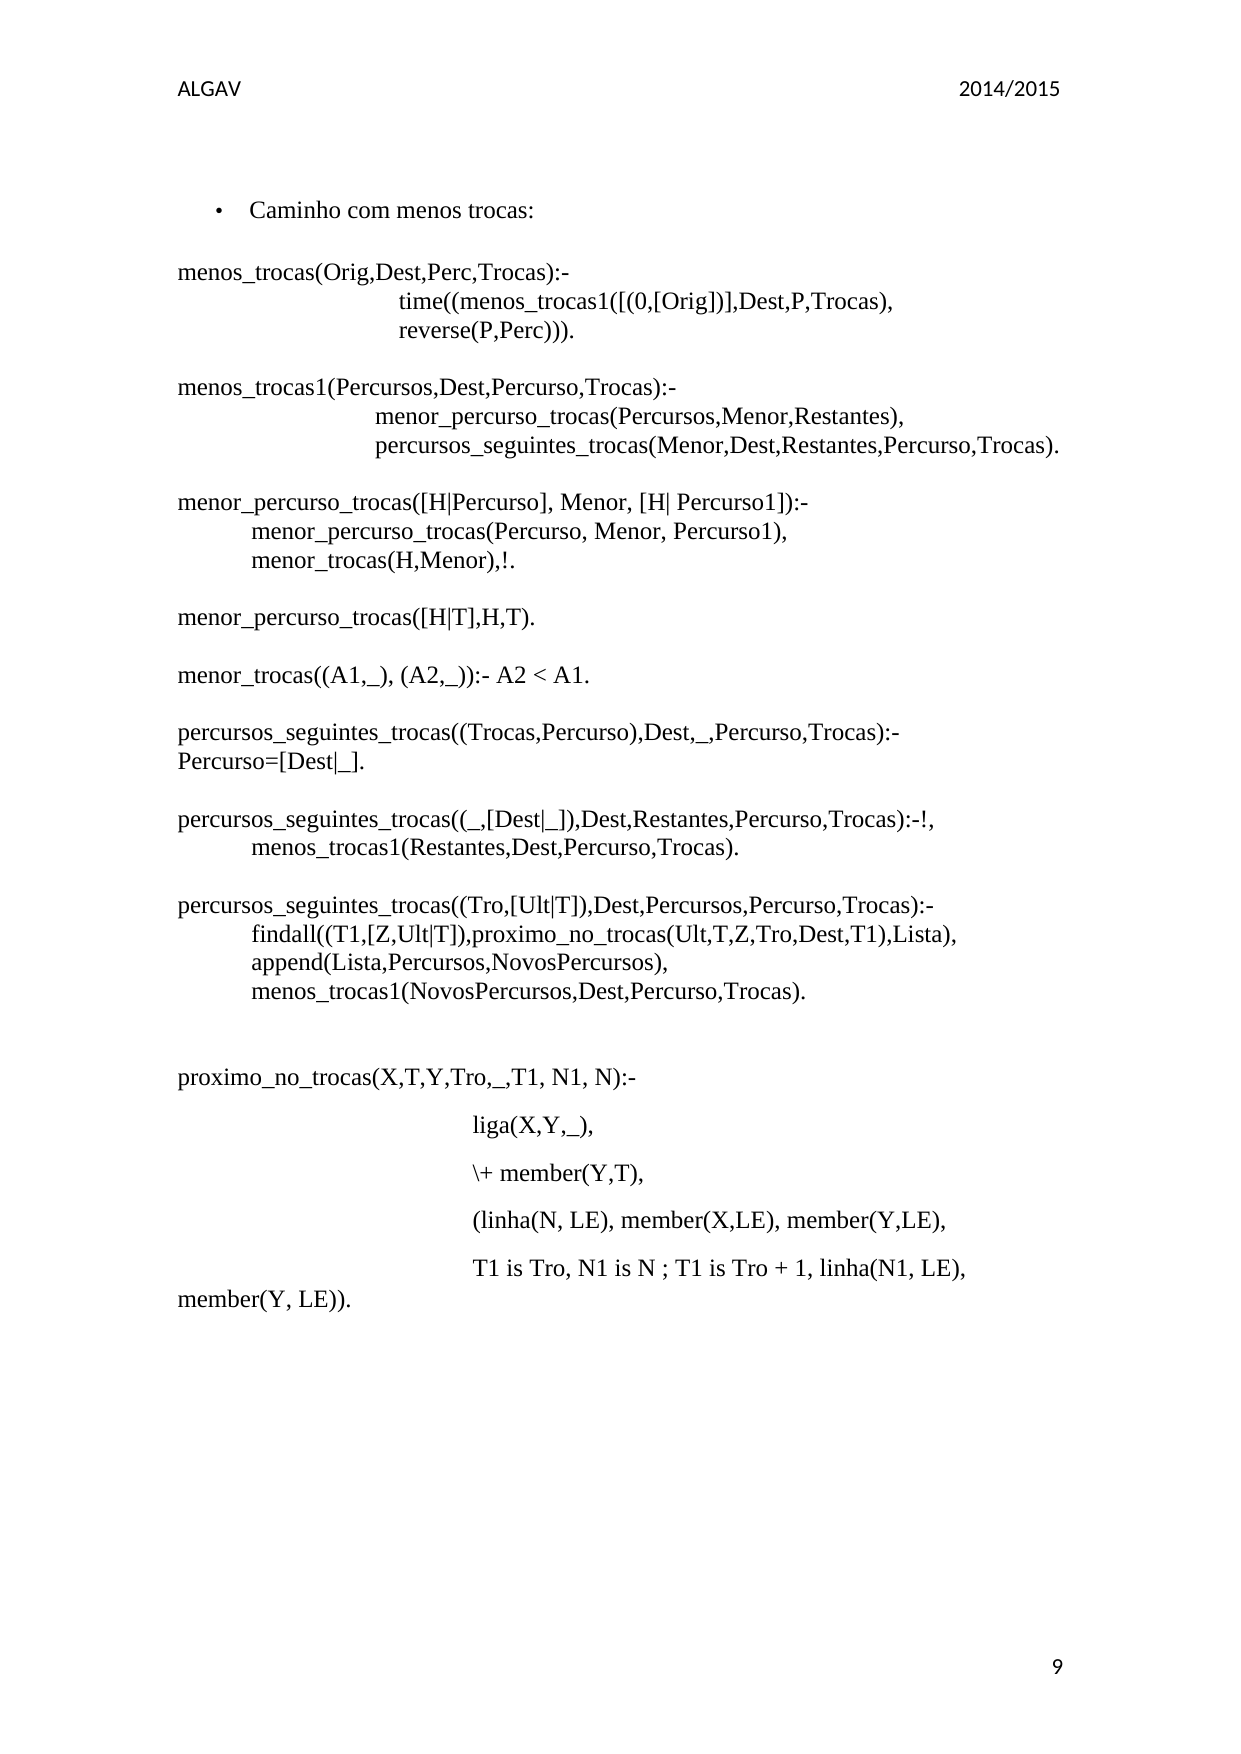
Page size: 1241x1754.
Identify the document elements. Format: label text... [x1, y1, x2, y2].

list Caminho com menos trocas: [215, 195, 1063, 224]
text menor_percurso_trocas([H|T],H,T). [177, 602, 1063, 631]
text menor_percurso_trocas(Percurso, Menor, Percurso1), [177, 516, 1063, 545]
text append(Lista,Percursos,NovosPercursos), [177, 947, 1063, 976]
text \+ member(Y,T), [177, 1158, 1063, 1187]
text reverse(P,Perc))). [177, 315, 1063, 344]
text menor_trocas(H,Menor),!. [177, 545, 1063, 574]
text menor_percurso_trocas([H|Percurso], Menor, [H| Percurso1]):- [177, 487, 1063, 516]
text menor_trocas((A1,_), (A2,_)):- A2 < A1. [177, 660, 1063, 689]
text menos_trocas1(Restantes,Dest,Percurso,Trocas). [177, 832, 1063, 861]
text percursos_seguintes_trocas((_,[Dest|_]),Dest,Restantes,Percurso,Trocas):-!, [177, 804, 1063, 832]
text menos_trocas1(Percursos,Dest,Percurso,Trocas):- [177, 372, 1063, 401]
text T1 is Tro, N1 is N ; T1 is Tro + 1, linha(N1, LE), member(Y, LE)). [177, 1253, 1063, 1313]
text menos_trocas(Orig,Dest,Perc,Trocas):- [177, 257, 1063, 286]
text percursos_seguintes_trocas(Menor,Dest,Restantes,Percurso,Trocas). [177, 430, 1063, 459]
text percursos_seguintes_trocas((Tro,[Ult|T]),Dest,Percursos,Percurso,Trocas):- [177, 890, 1063, 919]
text (linha(N, LE), member(X,LE), member(Y,LE), [177, 1206, 1063, 1234]
text menos_trocas1(NovosPercursos,Dest,Percurso,Trocas). [177, 976, 1063, 1005]
text percursos_seguintes_trocas((Trocas,Percurso),Dest,_,Percurso,Trocas):- Percurso=[Dest|_]. [177, 717, 1063, 775]
text time((menos_trocas1([(0,[Orig])],Dest,P,Trocas), [177, 286, 1063, 315]
text liga(X,Y,_), [177, 1110, 1063, 1139]
text findall((T1,[Z,Ult|T]),proximo_no_trocas(Ult,T,Z,Tro,Dest,T1),Lista), [177, 919, 1063, 947]
text menor_percurso_trocas(Percursos,Menor,Restantes), [177, 401, 1063, 430]
text proximo_no_trocas(X,T,Y,Tro,_,T1, N1, N):- [177, 1062, 1063, 1091]
